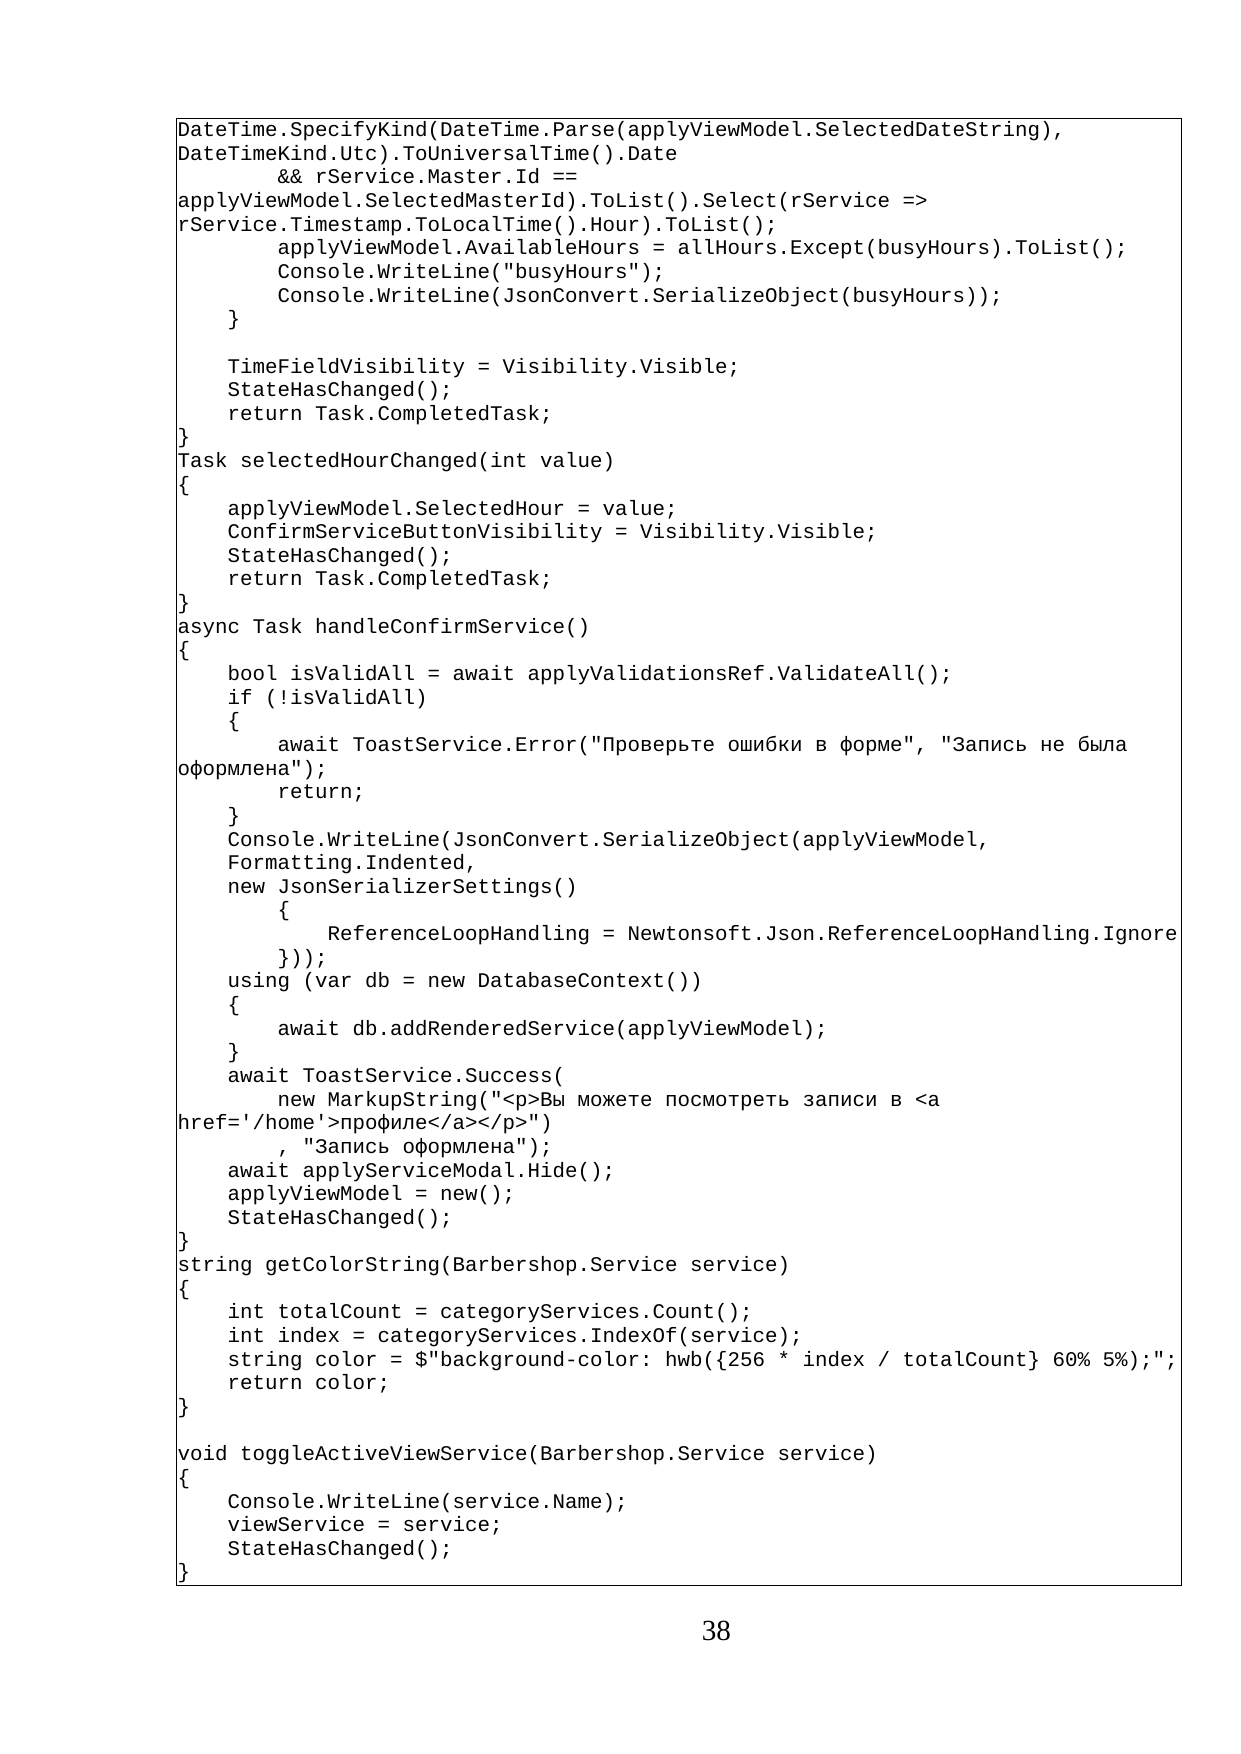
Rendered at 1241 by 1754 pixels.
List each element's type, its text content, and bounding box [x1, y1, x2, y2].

text Formatting.Indented, [177, 852, 1181, 876]
text Console.WriteLine(JsonConvert.SerializeObject(applyViewModel, [177, 828, 1181, 852]
text viewService = service; [177, 1514, 1181, 1538]
text } [177, 1041, 1181, 1065]
text await applyServiceModal.Hide(); [177, 1159, 1181, 1183]
text { [177, 639, 1181, 663]
text StateHasChanged(); [177, 1207, 1181, 1231]
text Console.WriteLine(JsonConvert.SerializeObject(busyHours)); [177, 285, 1181, 308]
text Console.WriteLine(service.Name); [177, 1491, 1181, 1514]
text ReferenceLoopHandling = Newtonsoft.Json.ReferenceLoopHandling.Ignore [177, 923, 1181, 947]
text StateHasChanged(); [177, 545, 1181, 568]
text new JsonSerializerSettings() [177, 876, 1181, 899]
text TimeFieldVisibility = Visibility.Visible; [177, 356, 1181, 379]
text applyViewModel = new(); [177, 1183, 1181, 1207]
text async Task handleConfirmService() [177, 616, 1181, 639]
text await ToastService.Success( [177, 1065, 1181, 1089]
text void toggleActiveViewService(Barbershop.Service service) [177, 1443, 1181, 1467]
text if (!isValidAll) [177, 687, 1181, 710]
text bool isValidAll = await applyValidationsRef.ValidateAll(); [177, 663, 1181, 687]
text } [177, 1396, 1181, 1420]
text && rService.Master.Id == applyViewModel.SelectedMasterId).ToList().Select(rService => rService.Timestamp.ToLocalTime().Hour).ToList(); [177, 166, 1181, 237]
text applyViewModel.AvailableHours = allHours.Except(busyHours).ToList(); [177, 237, 1181, 261]
text } [177, 1561, 1181, 1585]
text await db.addRenderedService(applyViewModel); [177, 1018, 1181, 1041]
text return Task.CompletedTask; [177, 568, 1181, 592]
text { [177, 710, 1181, 734]
text int totalCount = categoryServices.Count(); [177, 1301, 1181, 1325]
text new MarkupString("<p>Вы можете посмотреть записи в <a href='/home'>профиле</a></p>") [177, 1089, 1181, 1136]
text { [177, 474, 1181, 497]
text string color = $"background-color: hwb({256 * index / totalCount} 60% 5%);"; [177, 1349, 1181, 1372]
text return; [177, 781, 1181, 805]
text } [177, 427, 1181, 450]
text return Task.CompletedTask; [177, 403, 1181, 427]
text ConfirmServiceButtonVisibility = Visibility.Visible; [177, 521, 1181, 545]
text string getColorString(Barbershop.Service service) [177, 1254, 1181, 1278]
text } [177, 805, 1181, 828]
text await ToastService.Error("Проверьте ошибки в форме", "Запись не была оформлена"); [177, 734, 1181, 781]
text } [177, 592, 1181, 616]
text using (var db = new DatabaseContext()) [177, 970, 1181, 994]
text int index = categoryServices.IndexOf(service); [177, 1325, 1181, 1349]
text { [177, 1278, 1181, 1301]
text StateHasChanged(); [177, 1538, 1181, 1561]
text } [177, 1231, 1181, 1254]
text , "Запись оформлена"); [177, 1136, 1181, 1159]
text } [177, 308, 1181, 332]
text StateHasChanged(); [177, 379, 1181, 403]
text })); [177, 947, 1181, 970]
text applyViewModel.SelectedHour = value; [177, 497, 1181, 521]
text { [177, 899, 1181, 923]
text Task selectedHourChanged(int value) [177, 450, 1181, 474]
text { [177, 994, 1181, 1018]
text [177, 119, 1181, 166]
text return color; [177, 1372, 1181, 1396]
text { [177, 1467, 1181, 1491]
text Console.WriteLine("busyHours"); [177, 261, 1181, 285]
